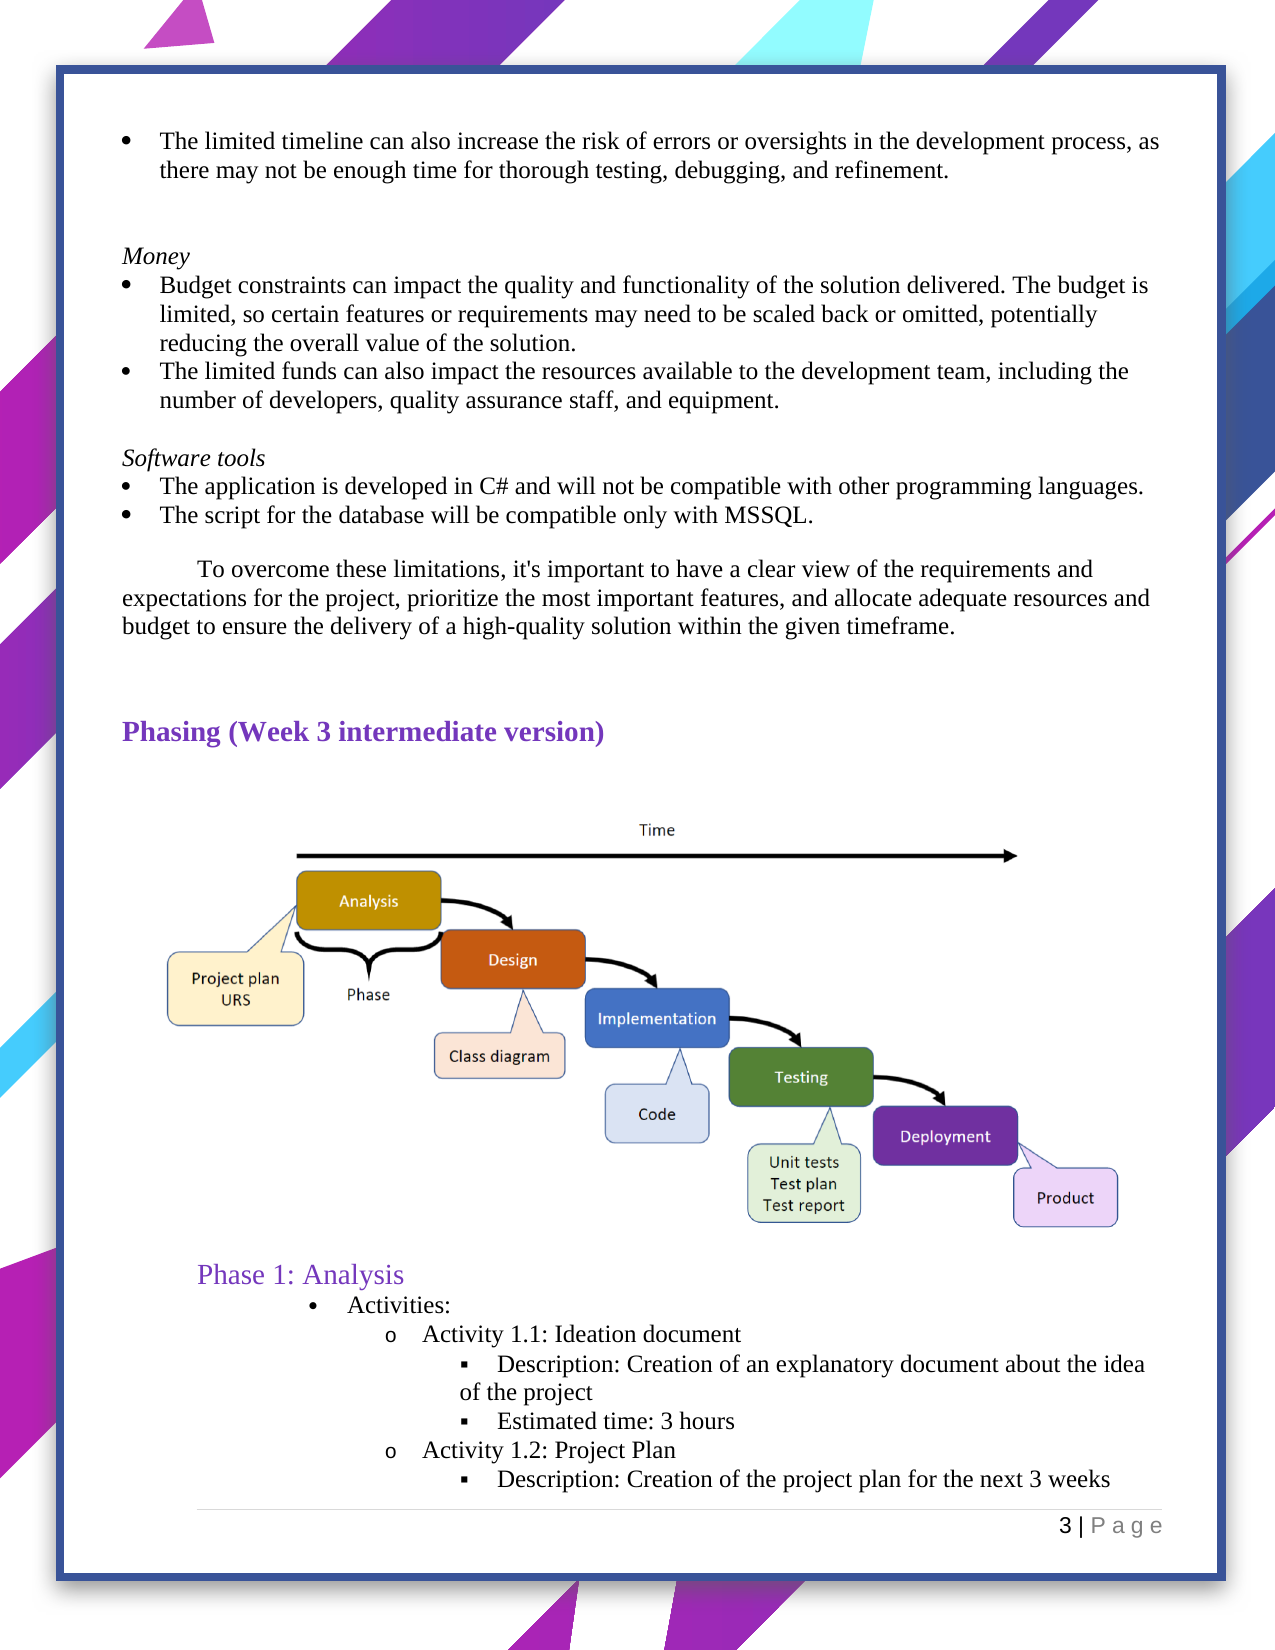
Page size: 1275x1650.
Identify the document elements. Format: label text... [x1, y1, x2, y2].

text Software tools [122, 443, 1162, 471]
list Activity 1.2: Project Plan [384, 1435, 1162, 1464]
text To overcome these limitations, it's important to have a clear view of the requirements and expectations for the project, prioritize the most important features, and allocate adequate resources and budget to ensure the delivery of a high-quality solution within the given timeframe. [122, 554, 1162, 640]
text Phase 1: Analysis [197, 1257, 1162, 1290]
list Description: Creation of an explanatory document about the idea of the project [459, 1349, 1162, 1406]
list Estimated time: 3 hours [459, 1406, 1162, 1435]
list Budget constraints can impact the quality and functionality of the solution delivered. The budget is limited, so certain features or requirements may need to be scaled back or omitted, potentially reducing the overall value of the solution. [122, 270, 1162, 356]
list Activities: [309, 1290, 1162, 1319]
list Description: Creation of the project plan for the next 3 weeks [459, 1464, 1162, 1493]
list The limited timeline can also increase the risk of errors or oversights in the development process, as there may not be enough time for thorough testing, debugging, and refinement. [122, 126, 1162, 184]
text Phasing (Week 3 intermediate version) [122, 714, 1162, 748]
list The script for the database will be compatible only with MSSQL. [122, 500, 1162, 529]
text Money [122, 241, 1162, 270]
list The application is developed in C# and will not be compatible with other programming languages. [122, 471, 1162, 500]
list Activity 1.1: Ideation document [384, 1319, 1162, 1349]
picture [159, 806, 1125, 1231]
list The limited funds can also impact the resources available to the development team, including the number of developers, quality assurance staff, and equipment. [122, 356, 1162, 414]
